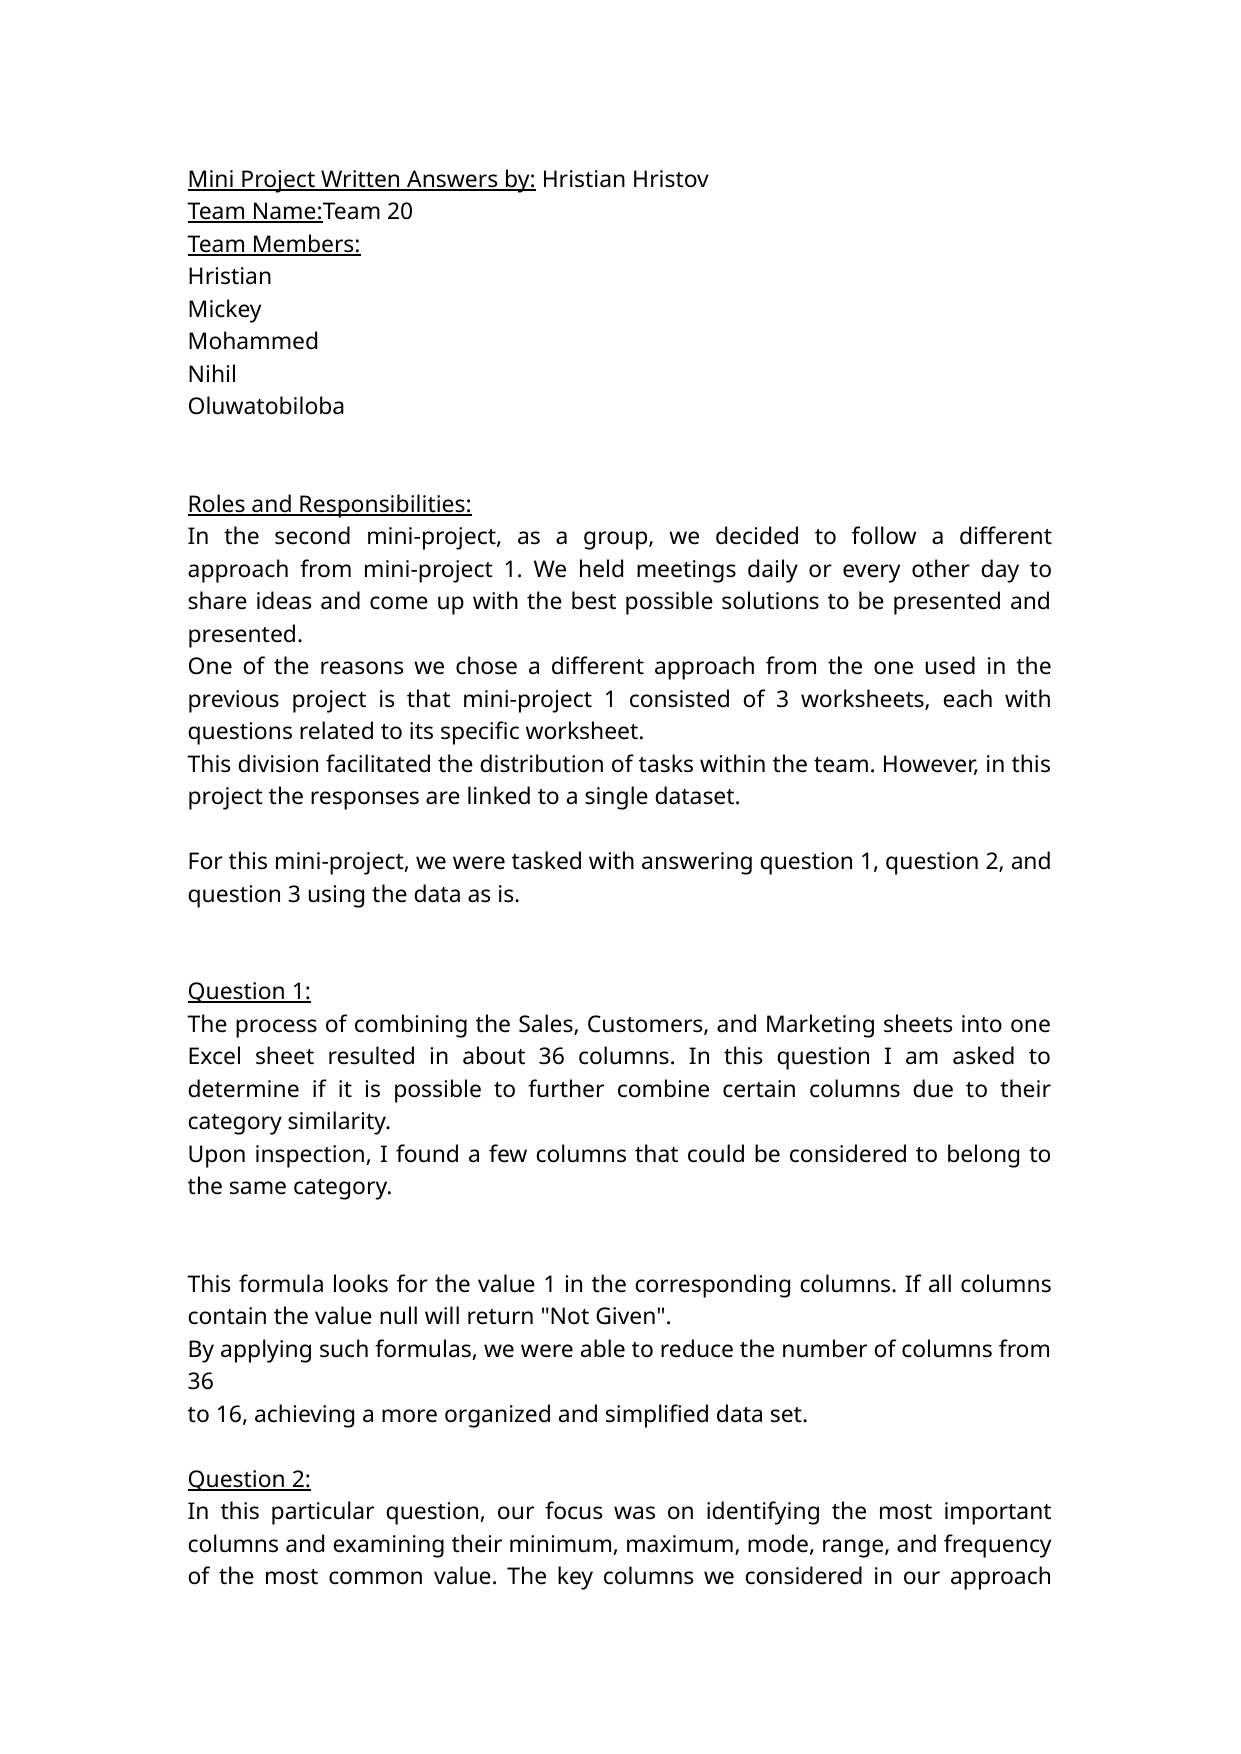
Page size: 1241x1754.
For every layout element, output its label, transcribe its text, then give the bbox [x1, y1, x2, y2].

text Team Name:Team 20 [187, 194, 1053, 227]
text Question 1: [187, 974, 1053, 1007]
text Mohammed [187, 324, 1053, 357]
text Roles and Responsibilities: [187, 487, 1053, 519]
text Nihil [187, 357, 1053, 389]
text By applying such formulas, we were able to reduce the number of columns from 36 [187, 1332, 1053, 1397]
text Oluwatobiloba [187, 389, 1053, 422]
text Team Members: [187, 227, 1053, 259]
text This division facilitated the distribution of tasks within the team. However, in this project the responses are linked to a single dataset. [187, 747, 1053, 812]
text Question 2: [187, 1462, 1053, 1494]
text In the second mini-project, as a group, we decided to follow a different approach from mini-project 1. We held meetings daily or every other day to share ideas and come up with the best possible solutions to be presented and presented. [187, 519, 1053, 649]
text The process of combining the Sales, Customers, and Marketing sheets into one Excel sheet resulted in about 36 columns. In this question I am asked to determine if it is possible to further combine certain columns due to their category similarity. [187, 1007, 1053, 1137]
text For this mini-project, we were tasked with answering question 1, question 2, and question 3 using the data as is. [187, 844, 1053, 909]
text This formula looks for the value 1 in the corresponding columns. If all columns contain the value null will return "Not Given". [187, 1267, 1053, 1332]
text Mickey [187, 292, 1053, 324]
text Mini Project Written Answers by: Hristian Hristov [187, 162, 1053, 194]
text Hristian [187, 259, 1053, 292]
text Upon inspection, I found a few columns that could be considered to belong to the same category. [187, 1137, 1053, 1202]
text to 16, achieving a more organized and simplified data set. [187, 1397, 1053, 1429]
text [187, 1494, 1053, 1592]
text One of the reasons we chose a different approach from the one used in the previous project is that mini-project 1 consisted of 3 worksheets, each with questions related to its specific worksheet. [187, 649, 1053, 747]
